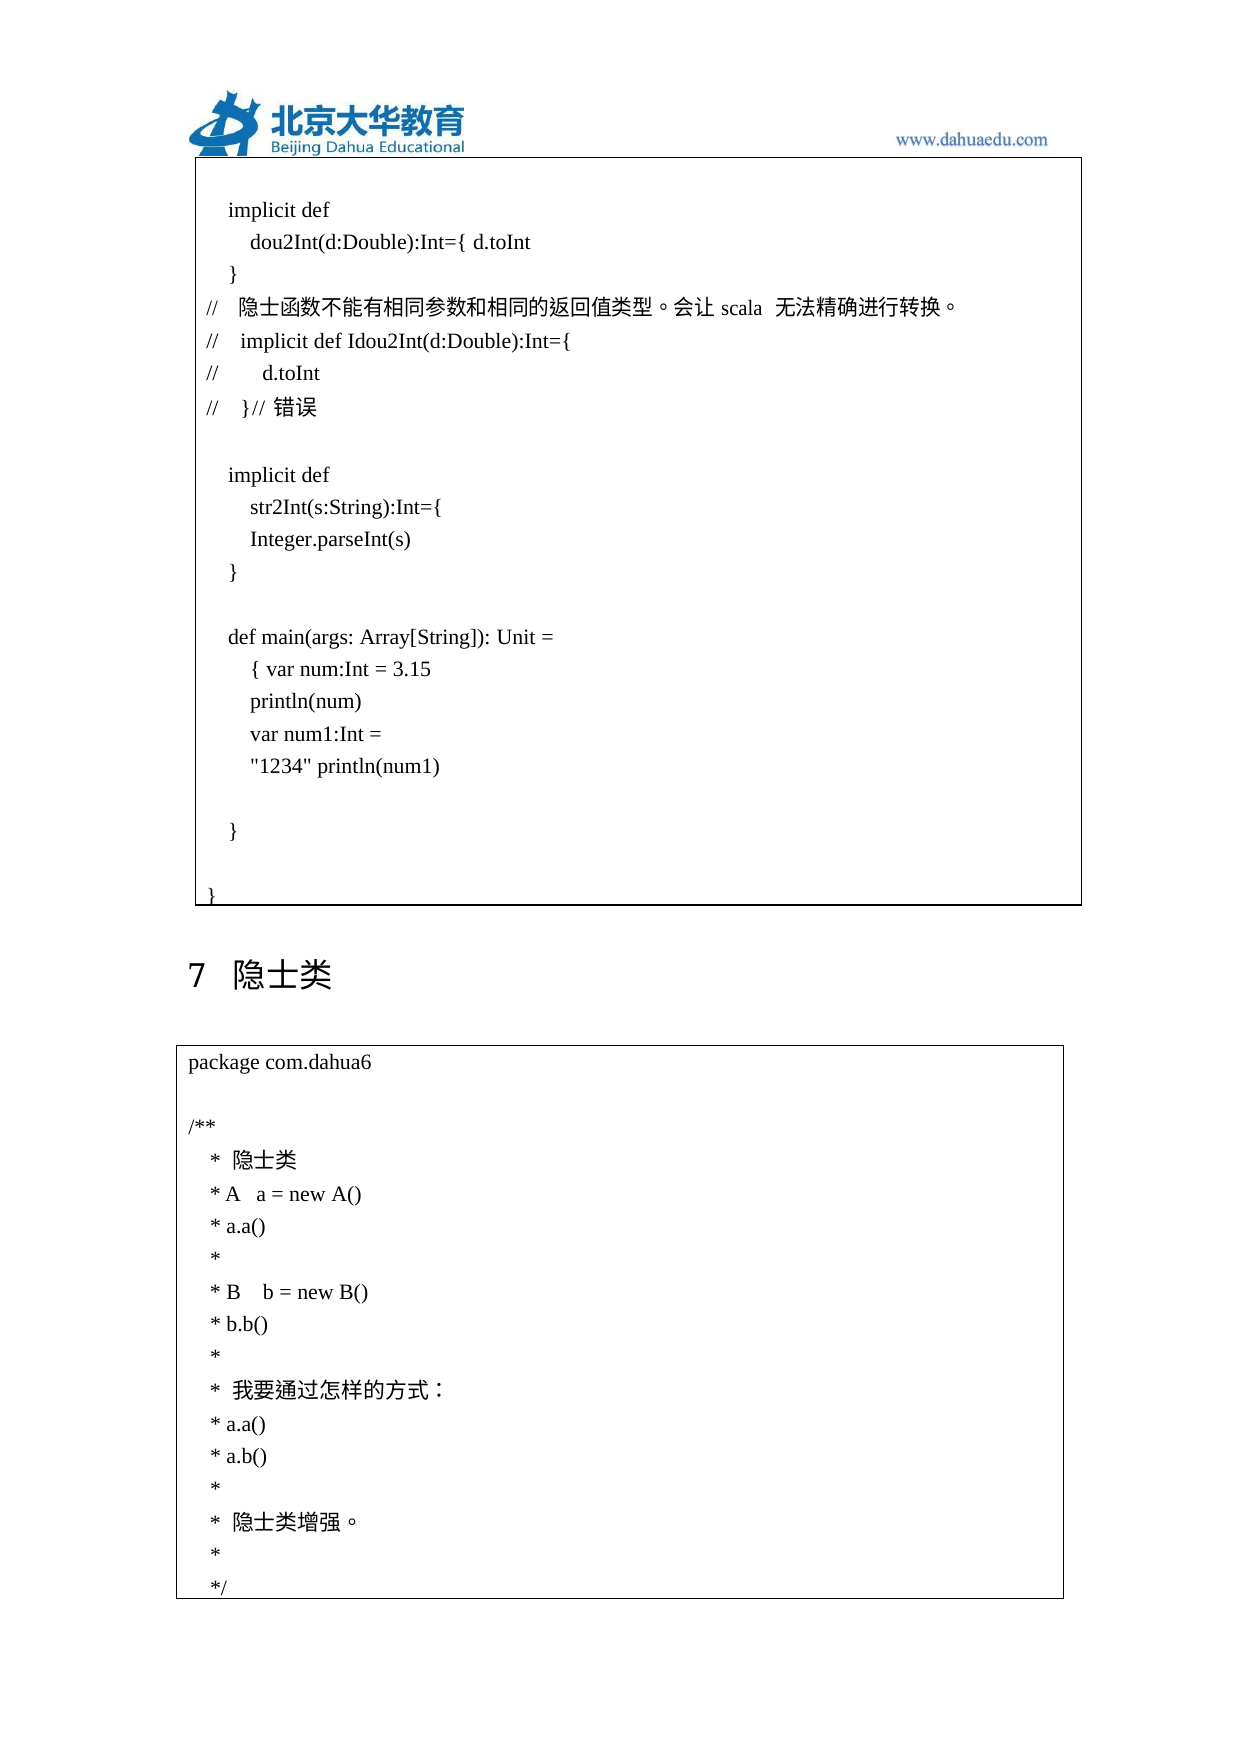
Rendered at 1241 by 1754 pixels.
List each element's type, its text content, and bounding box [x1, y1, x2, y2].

picture [891, 128, 1052, 151]
subtitle 隐士类 [187, 952, 1078, 997]
picture [187, 90, 464, 156]
